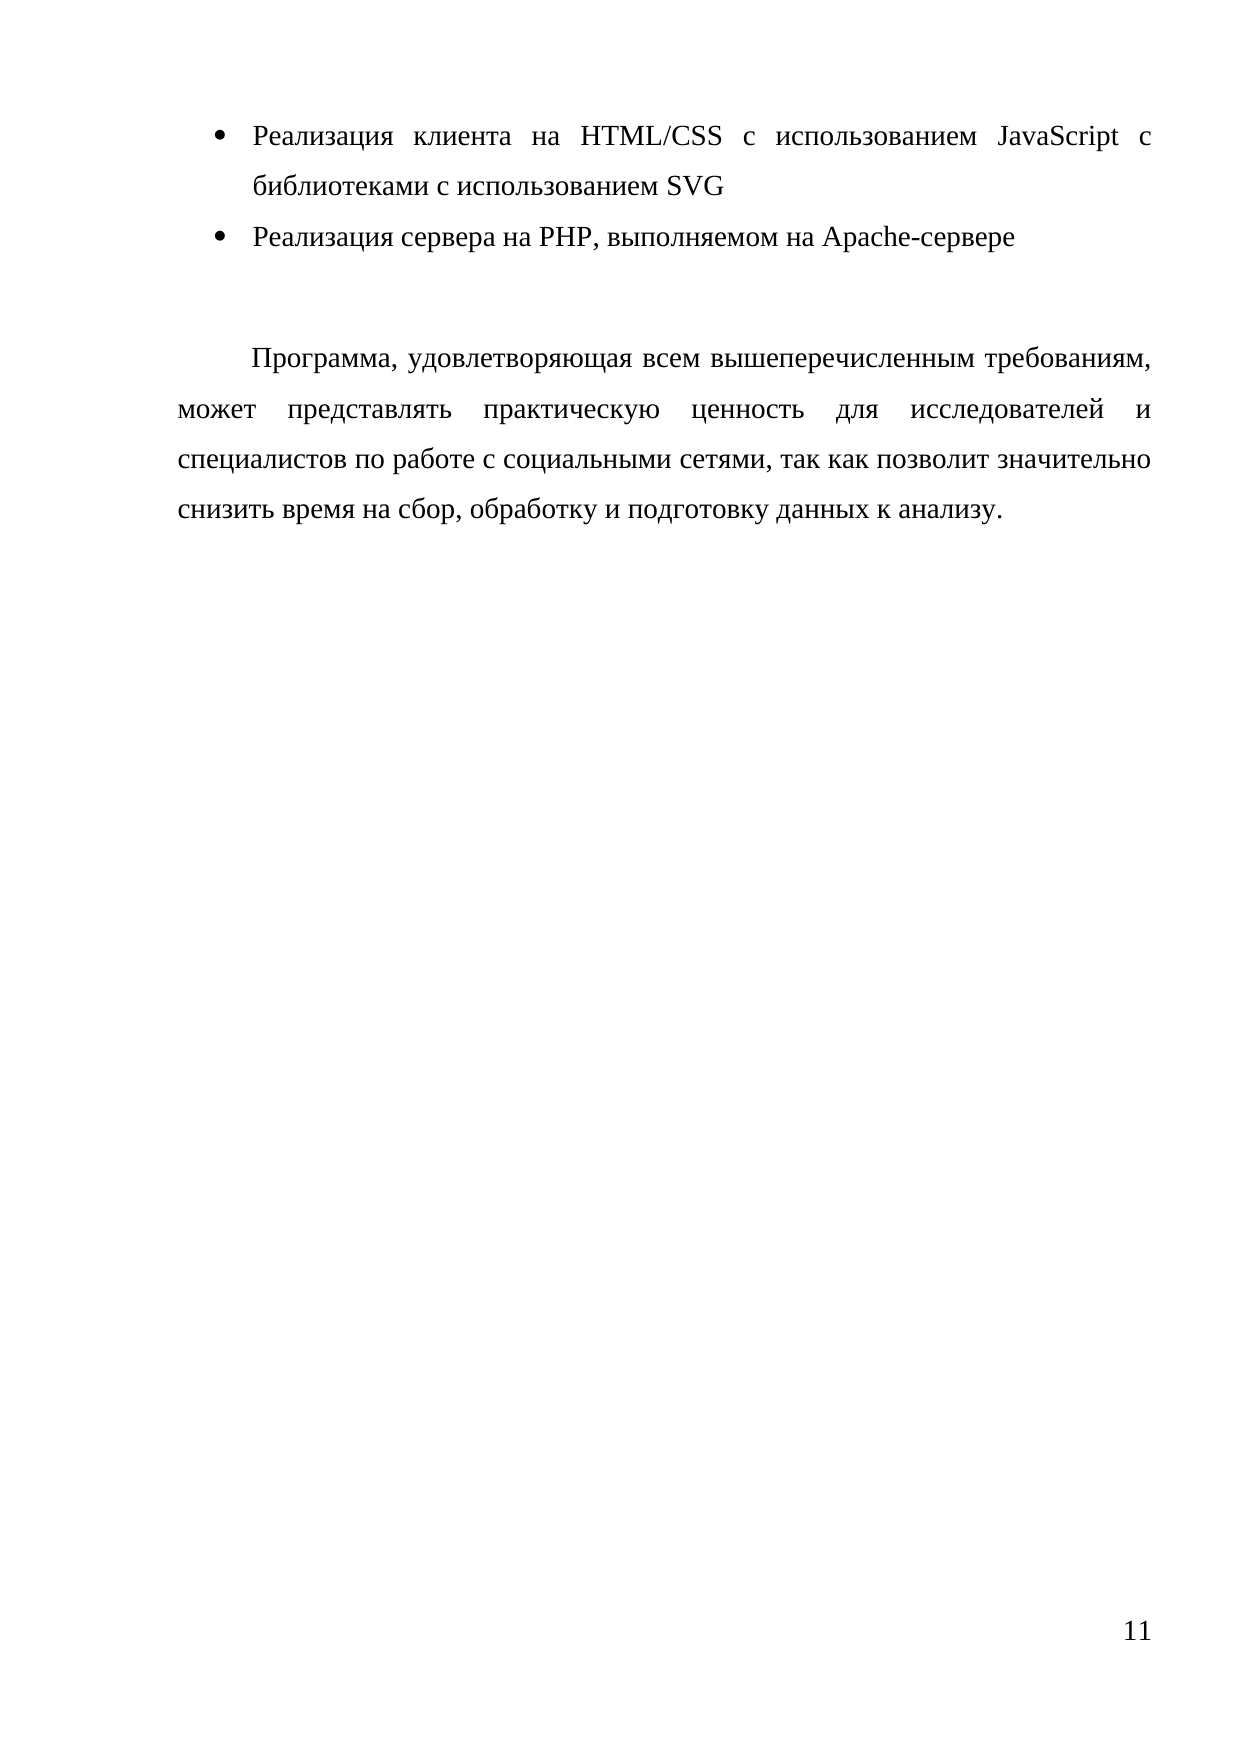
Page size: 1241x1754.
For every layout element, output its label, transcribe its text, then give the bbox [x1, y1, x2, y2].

text Программа, удовлетворяющая всем вышеперечисленным требованиям, может представлять практическую ценность для исследователей и специалистов по работе с социальными сетями, так как позволит значительно снизить время на сбор, обработку и подготовку данных к анализу. [177, 340, 1152, 525]
list Реализация клиента на HTML/CSS с использованием JavaScript с библиотеками с использованием SVG [215, 118, 1152, 202]
list Реализация сервера на PHP, выполняемом на Apache-сервере [215, 219, 1152, 252]
